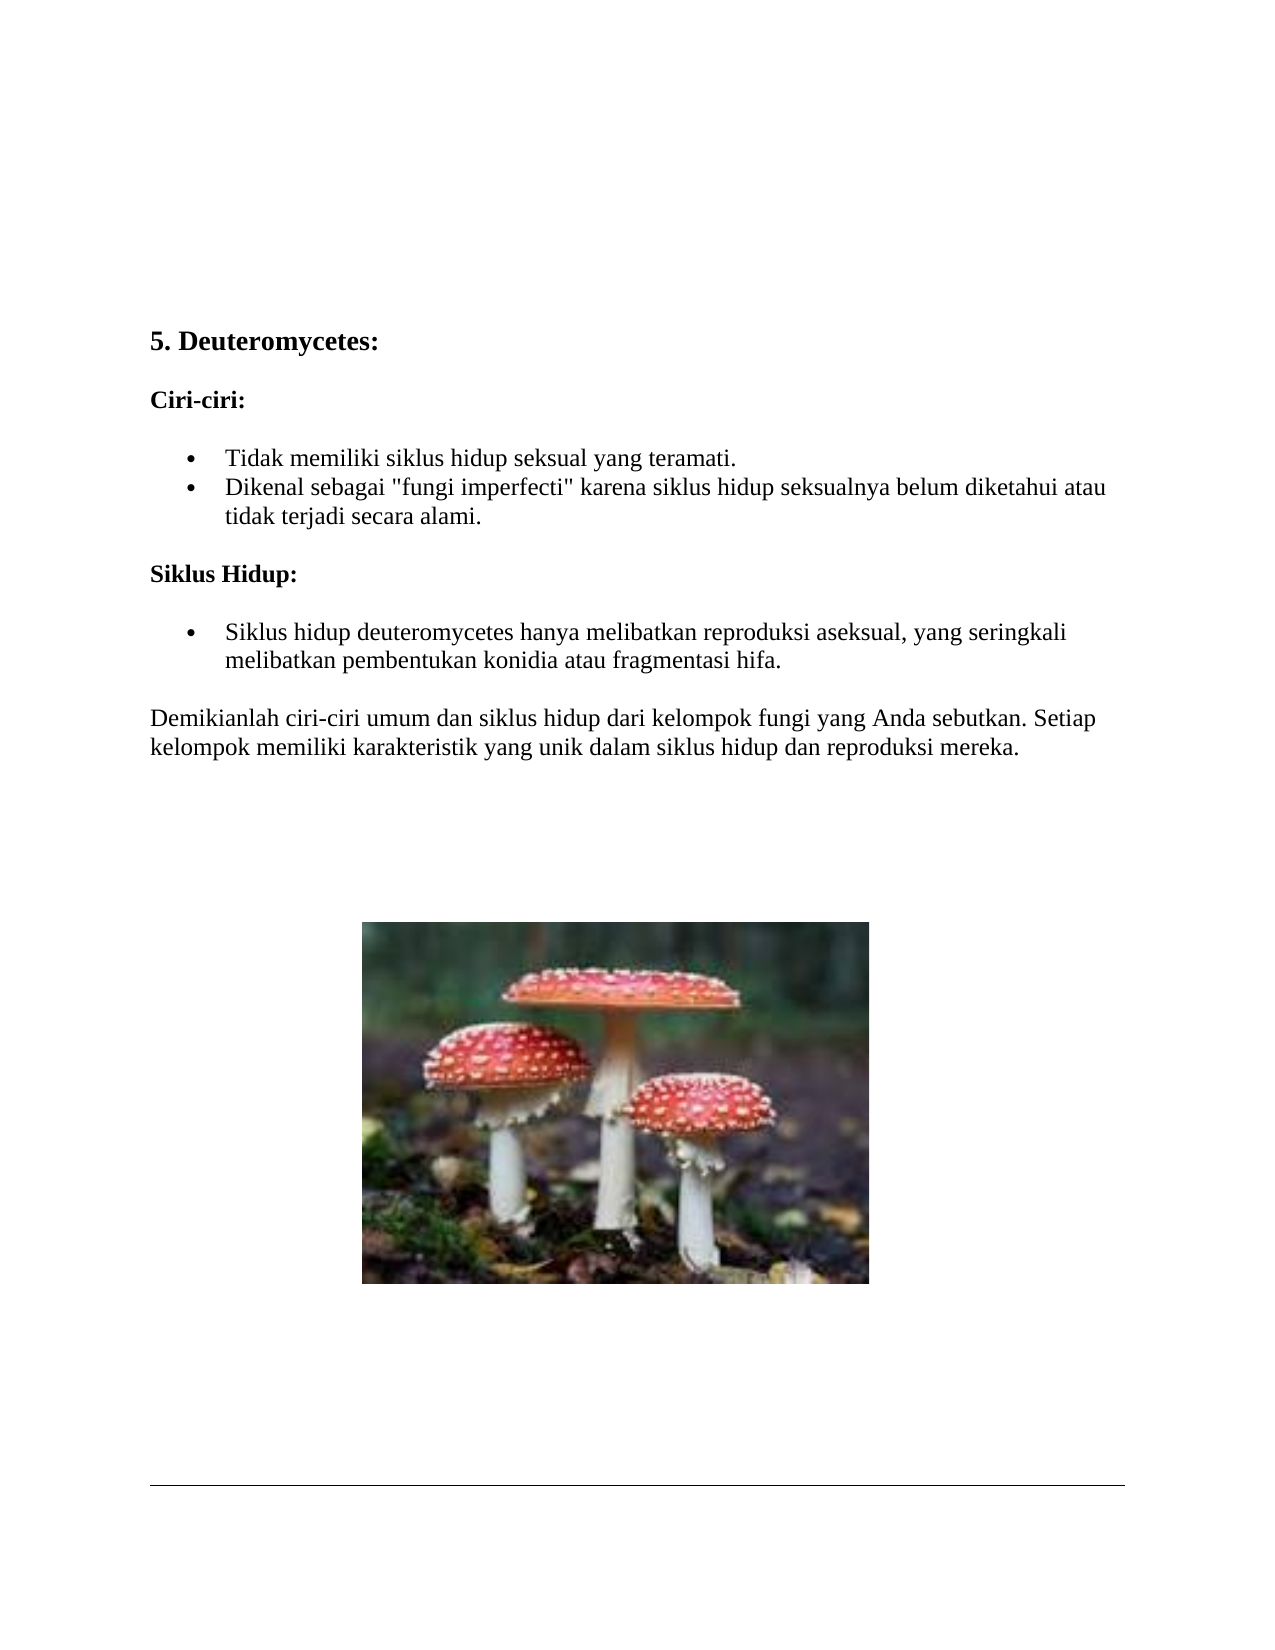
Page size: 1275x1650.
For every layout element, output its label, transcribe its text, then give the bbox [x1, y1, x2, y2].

picture [362, 922, 870, 1284]
text 5. Deuteromycetes: [150, 324, 1125, 356]
text Ciri-ciri: [150, 385, 1125, 414]
list Tidak memiliki siklus hidup seksual yang teramati. [187, 443, 1125, 472]
list Dikenal sebagai "fungi imperfecti" karena siklus hidup seksualnya belum diketahui atau tidak terjadi secara alami. [187, 472, 1125, 529]
text Demikianlah ciri-ciri umum dan siklus hidup dari kelompok fungi yang Anda sebutkan. Setiap kelompok memiliki karakteristik yang unik dalam siklus hidup dan reproduksi mereka. [150, 703, 1125, 761]
text Siklus Hidup: [150, 559, 1125, 587]
list Siklus hidup deuteromycetes hanya melibatkan reproduksi aseksual, yang seringkali melibatkan pembentukan konidia atau fragmentasi hifa. [187, 617, 1125, 674]
